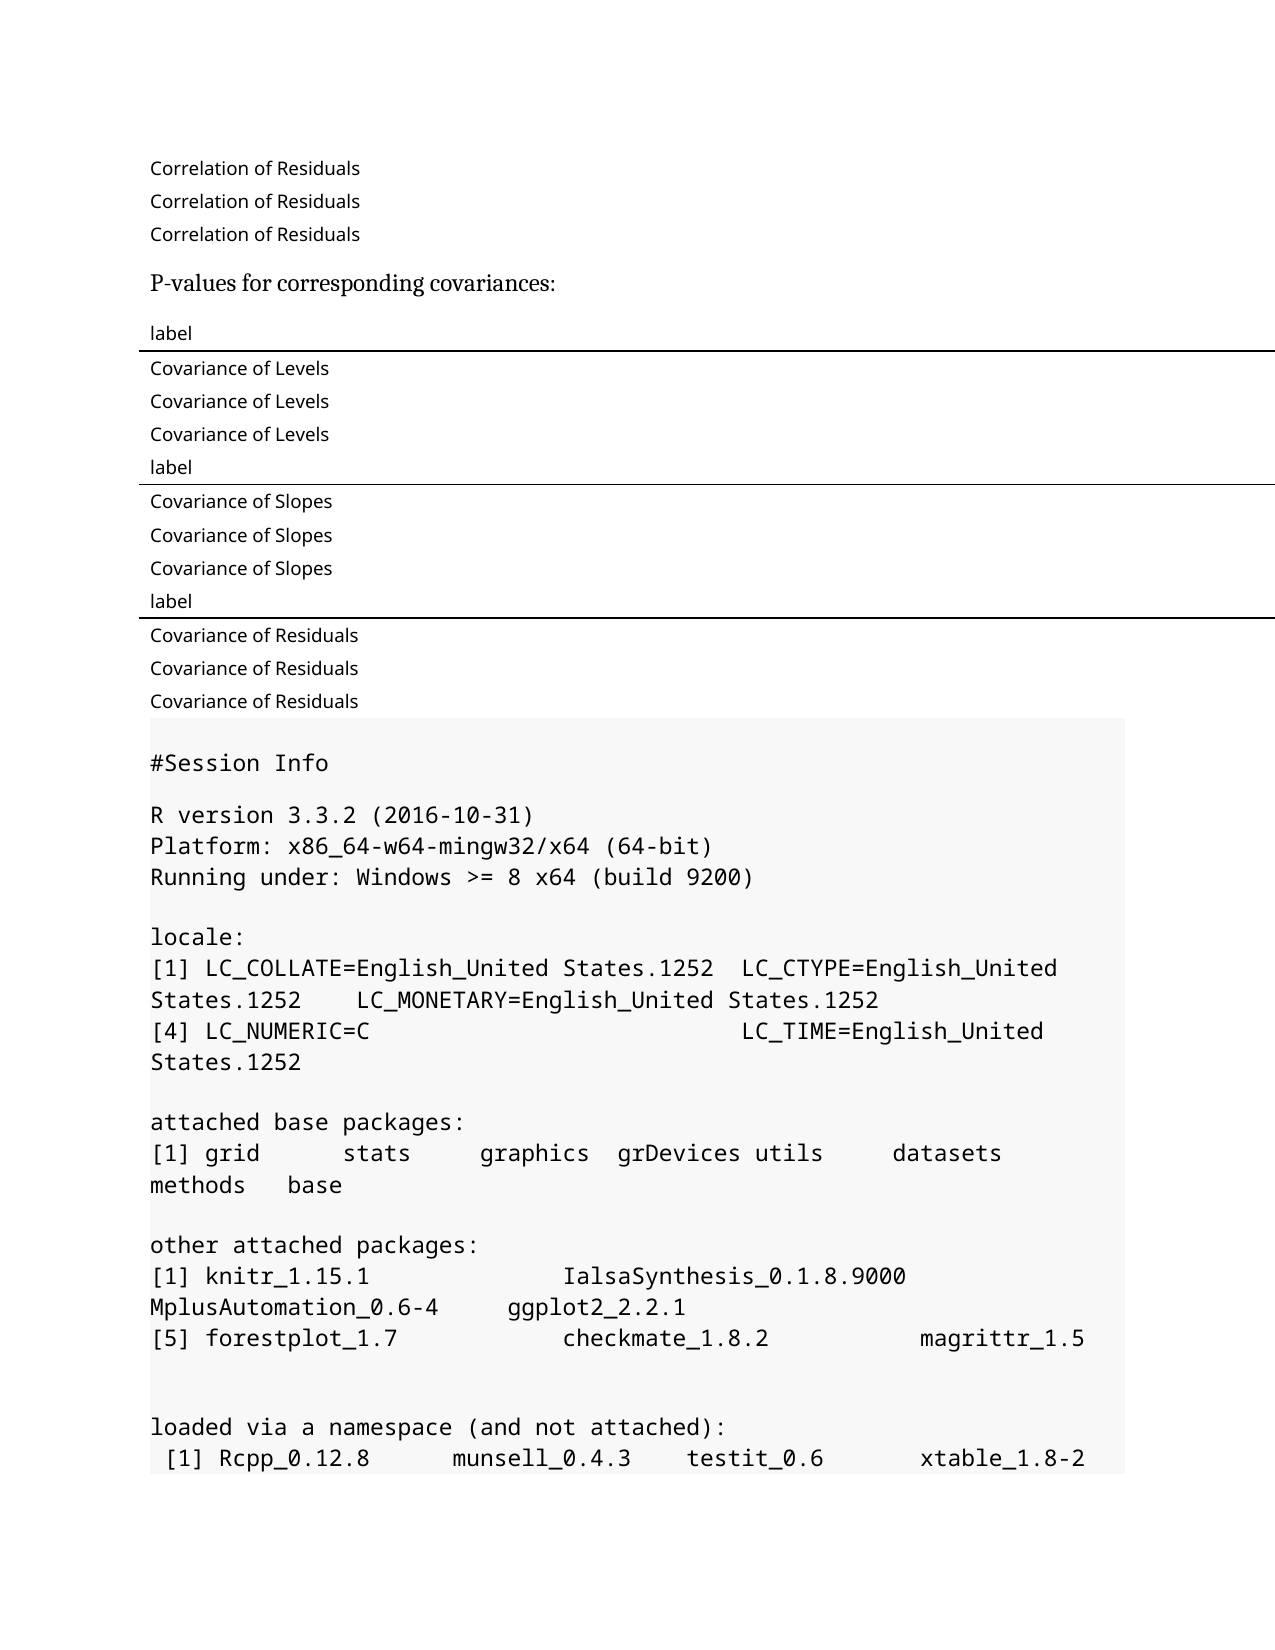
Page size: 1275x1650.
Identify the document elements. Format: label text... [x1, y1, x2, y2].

table_cell Covariance of Slopes [139, 485, 1275, 518]
table_cell Covariance of Slopes [139, 518, 1275, 551]
table_header label [139, 451, 1275, 483]
table_header label [139, 317, 1275, 350]
table_cell Covariance of Levels [139, 385, 1275, 417]
table_cell Covariance of Residuals [139, 652, 1275, 685]
table_cell Covariance of Levels [139, 418, 1275, 451]
text P-values for corresponding covariances: [150, 269, 1125, 298]
table_cell Correlation of Residuals [139, 150, 1275, 184]
table_cell Covariance of Levels [139, 352, 1275, 384]
table_header label [139, 584, 1275, 617]
table_cell Covariance of Slopes [139, 551, 1275, 584]
table_cell Covariance of Residuals [139, 685, 1275, 718]
table_cell Correlation of Residuals [139, 185, 1275, 218]
table_cell Correlation of Residuals [139, 218, 1275, 251]
table_cell Covariance of Residuals [139, 619, 1275, 652]
text #Session Info [150, 718, 1125, 778]
